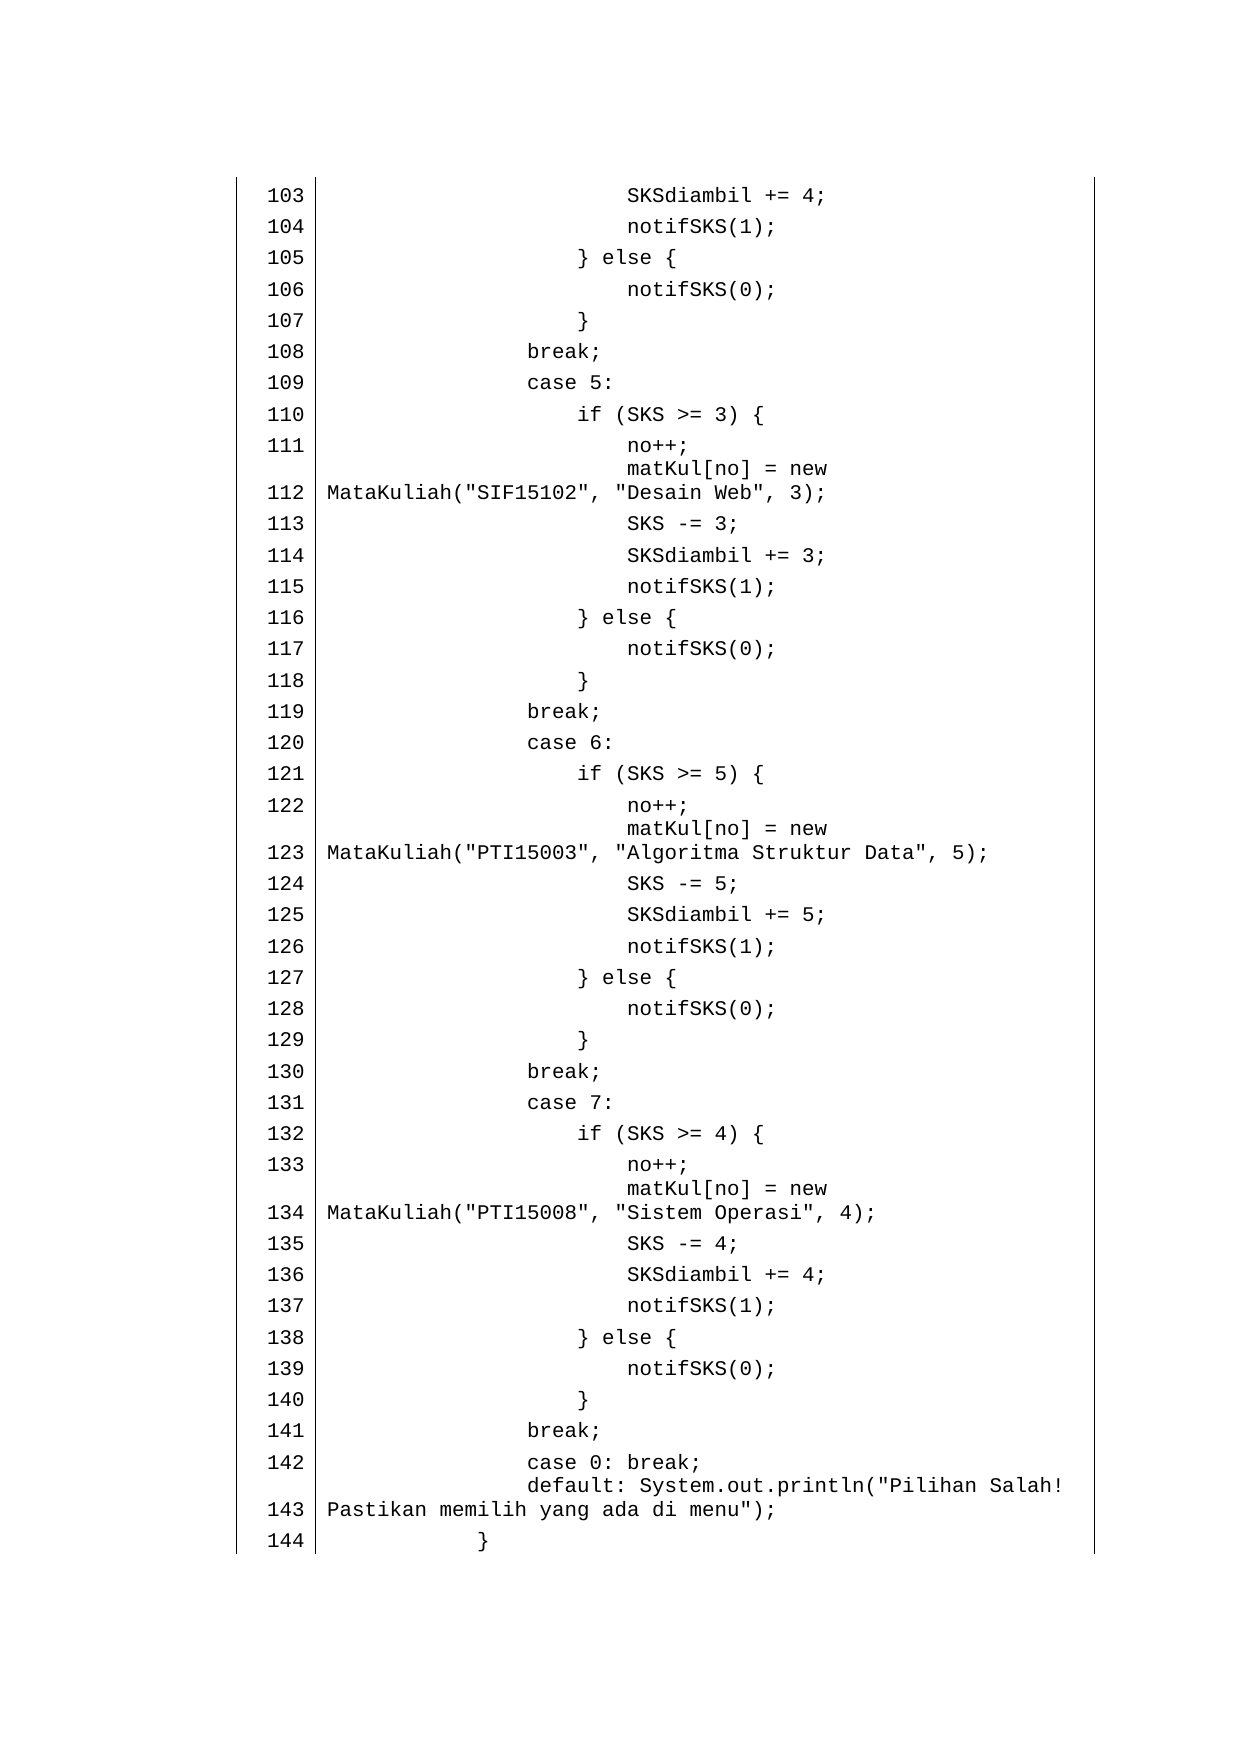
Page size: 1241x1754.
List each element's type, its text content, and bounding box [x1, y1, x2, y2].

table_cell break; [316, 1053, 1094, 1084]
table_cell case 6: [316, 725, 1094, 756]
table_cell } [316, 662, 1094, 693]
table_cell matKul[no] = new MataKuliah("PTI15003", "Algoritma Struktur Data", 5); [316, 818, 1094, 866]
table_cell SKSdiambil += 5; [316, 897, 1094, 928]
table_cell } else { [316, 1319, 1094, 1350]
table_cell 111 [237, 427, 315, 458]
table_cell 110 [237, 396, 315, 427]
table_cell SKSdiambil += 4; [316, 177, 1094, 208]
table_cell 121 [237, 756, 315, 787]
table_cell case 0: break; [316, 1444, 1094, 1475]
table_cell 126 [237, 928, 315, 959]
table_cell 132 [237, 1116, 315, 1147]
table_cell notifSKS(1); [316, 568, 1094, 599]
table_cell if (SKS >= 3) { [316, 396, 1094, 427]
table_cell notifSKS(0); [316, 271, 1094, 302]
table_cell 138 [237, 1319, 315, 1350]
table_cell } else { [316, 240, 1094, 271]
table_cell no++; [316, 787, 1094, 818]
table_cell break; [316, 1413, 1094, 1444]
table_cell } else { [316, 959, 1094, 991]
table_cell 106 [237, 271, 315, 302]
table_cell 107 [237, 302, 315, 333]
table_cell notifSKS(0); [316, 1350, 1094, 1382]
table_cell notifSKS(0); [316, 631, 1094, 662]
table_cell 118 [237, 662, 315, 693]
table_cell 141 [237, 1413, 315, 1444]
table_cell 125 [237, 897, 315, 928]
table_cell 136 [237, 1257, 315, 1288]
table_cell case 7: [316, 1084, 1094, 1116]
table_cell if (SKS >= 5) { [316, 756, 1094, 787]
table_cell 129 [237, 1022, 315, 1053]
table_cell 134 [237, 1178, 315, 1225]
table_cell } else { [316, 600, 1094, 631]
table_cell } [316, 1382, 1094, 1413]
table_cell 124 [237, 866, 315, 897]
table_cell 140 [237, 1382, 315, 1413]
table_cell 122 [237, 787, 315, 818]
table_cell SKS -= 4; [316, 1225, 1094, 1257]
table_cell 123 [237, 818, 315, 866]
table_cell SKSdiambil += 4; [316, 1257, 1094, 1288]
table_cell 131 [237, 1084, 315, 1116]
table_cell 137 [237, 1288, 315, 1319]
table_cell notifSKS(1); [316, 209, 1094, 240]
table_cell 105 [237, 240, 315, 271]
table_cell matKul[no] = new MataKuliah("PTI15008", "Sistem Operasi", 4); [316, 1178, 1094, 1225]
table_cell notifSKS(1); [316, 928, 1094, 959]
table_cell notifSKS(1); [316, 1288, 1094, 1319]
table_cell 127 [237, 959, 315, 991]
table_cell } [316, 1523, 1094, 1554]
table_cell 115 [237, 568, 315, 599]
table_cell 135 [237, 1225, 315, 1257]
table_cell 144 [237, 1523, 315, 1554]
table_cell matKul[no] = new MataKuliah("SIF15102", "Desain Web", 3); [316, 459, 1094, 506]
table_cell 114 [237, 537, 315, 568]
table_cell case 5: [316, 365, 1094, 396]
table_cell SKS -= 5; [316, 866, 1094, 897]
table_cell notifSKS(0); [316, 991, 1094, 1022]
table_cell no++; [316, 1147, 1094, 1178]
table_cell } [316, 302, 1094, 333]
table_cell 130 [237, 1053, 315, 1084]
table_cell break; [316, 334, 1094, 365]
table_cell 112 [237, 459, 315, 506]
table_cell 133 [237, 1147, 315, 1178]
table_cell 116 [237, 600, 315, 631]
table_cell } [316, 1022, 1094, 1053]
table_cell break; [316, 693, 1094, 724]
table_cell 143 [237, 1475, 315, 1523]
table_cell 139 [237, 1350, 315, 1382]
table_cell 120 [237, 725, 315, 756]
table_cell 128 [237, 991, 315, 1022]
table_cell 113 [237, 506, 315, 537]
table_cell 109 [237, 365, 315, 396]
table_cell 104 [237, 209, 315, 240]
table_cell 119 [237, 693, 315, 724]
table_cell 142 [237, 1444, 315, 1475]
table_cell no++; [316, 427, 1094, 458]
table_cell 108 [237, 334, 315, 365]
table_cell 117 [237, 631, 315, 662]
table_cell SKS -= 3; [316, 506, 1094, 537]
table_cell SKSdiambil += 3; [316, 537, 1094, 568]
table_cell default: System.out.println("Pilihan Salah! Pastikan memilih yang ada di menu"); [316, 1475, 1094, 1523]
table_cell 103 [237, 177, 315, 208]
table_cell if (SKS >= 4) { [316, 1116, 1094, 1147]
